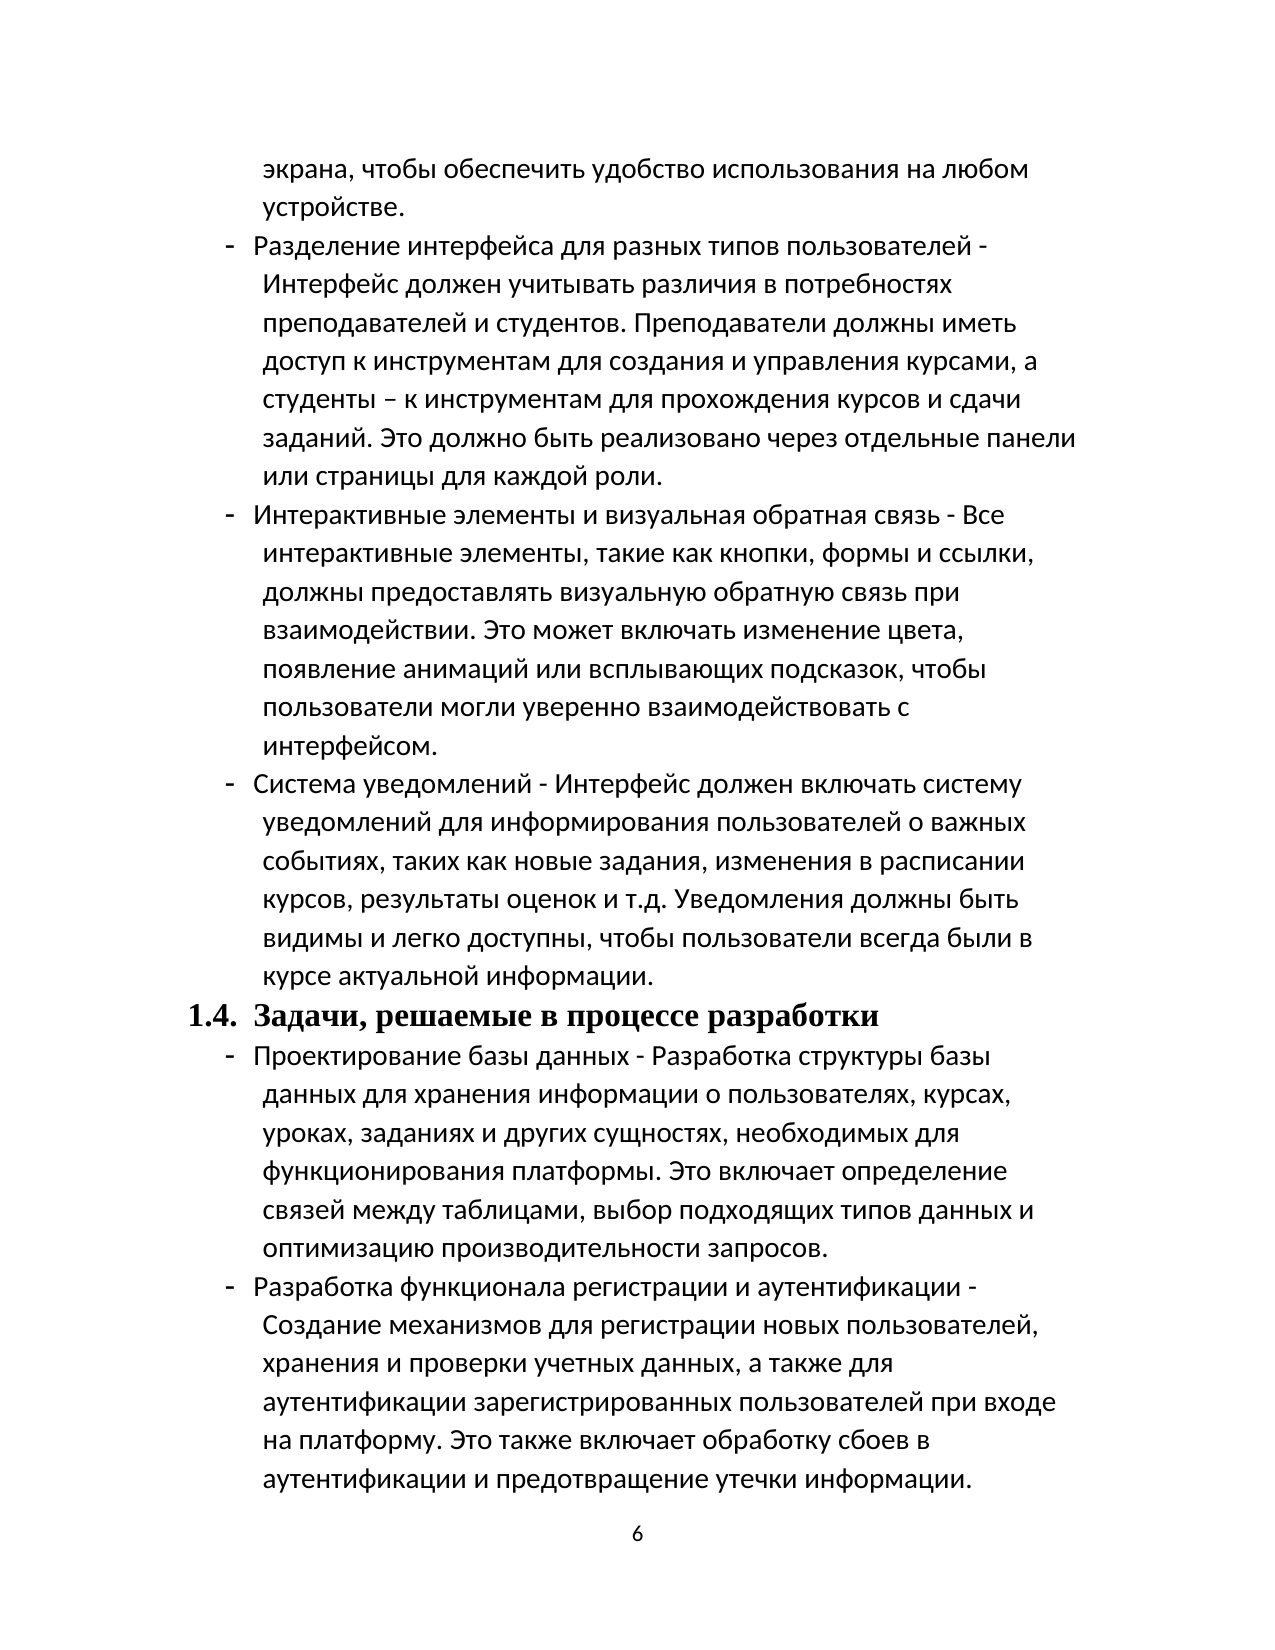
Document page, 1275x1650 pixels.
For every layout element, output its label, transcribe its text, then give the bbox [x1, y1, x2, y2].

list Задачи, решаемые в процессе разработки [187, 996, 1087, 1034]
list Система уведомлений - Интерфейс должен включать систему уведомлений для информирования пользователей о важных событиях, таких как новые задания, изменения в расписании курсов, результаты оценок и т.д. Уведомления должны быть видимы и легко доступны, чтобы пользователи всегда были в курсе актуальной информации. [225, 765, 1087, 993]
list Проектирование базы данных - Разработка структуры базы данных для хранения информации о пользователях, курсах, уроках, заданиях и других сущностях, необходимых для функционирования платформы. Это включает определение связей между таблицами, выбор подходящих типов данных и оптимизацию производительности запросов. [225, 1037, 1087, 1265]
list Разработка функционала регистрации и аутентификации - Создание механизмов для регистрации новых пользователей, хранения и проверки учетных данных, а также для аутентификации зарегистрированных пользователей при входе на платформу. Это также включает обработку сбоев в аутентификации и предотвращение утечки информации. [225, 1268, 1087, 1495]
list Интерактивные элементы и визуальная обратная связь - Все интерактивные элементы, такие как кнопки, формы и ссылки, должны предоставлять визуальную обратную связь при взаимодействии. Это может включать изменение цвета, появление анимаций или всплывающих подсказок, чтобы пользователи могли уверенно взаимодействовать с интерфейсом. [225, 496, 1087, 762]
list Разделение интерфейса для разных типов пользователей - Интерфейс должен учитывать различия в потребностях преподавателей и студентов. Преподаватели должны иметь доступ к инструментам для создания и управления курсами, а студенты – к инструментам для прохождения курсов и сдачи заданий. Это должно быть реализовано через отдельные панели или страницы для каждой роли. [225, 227, 1087, 493]
